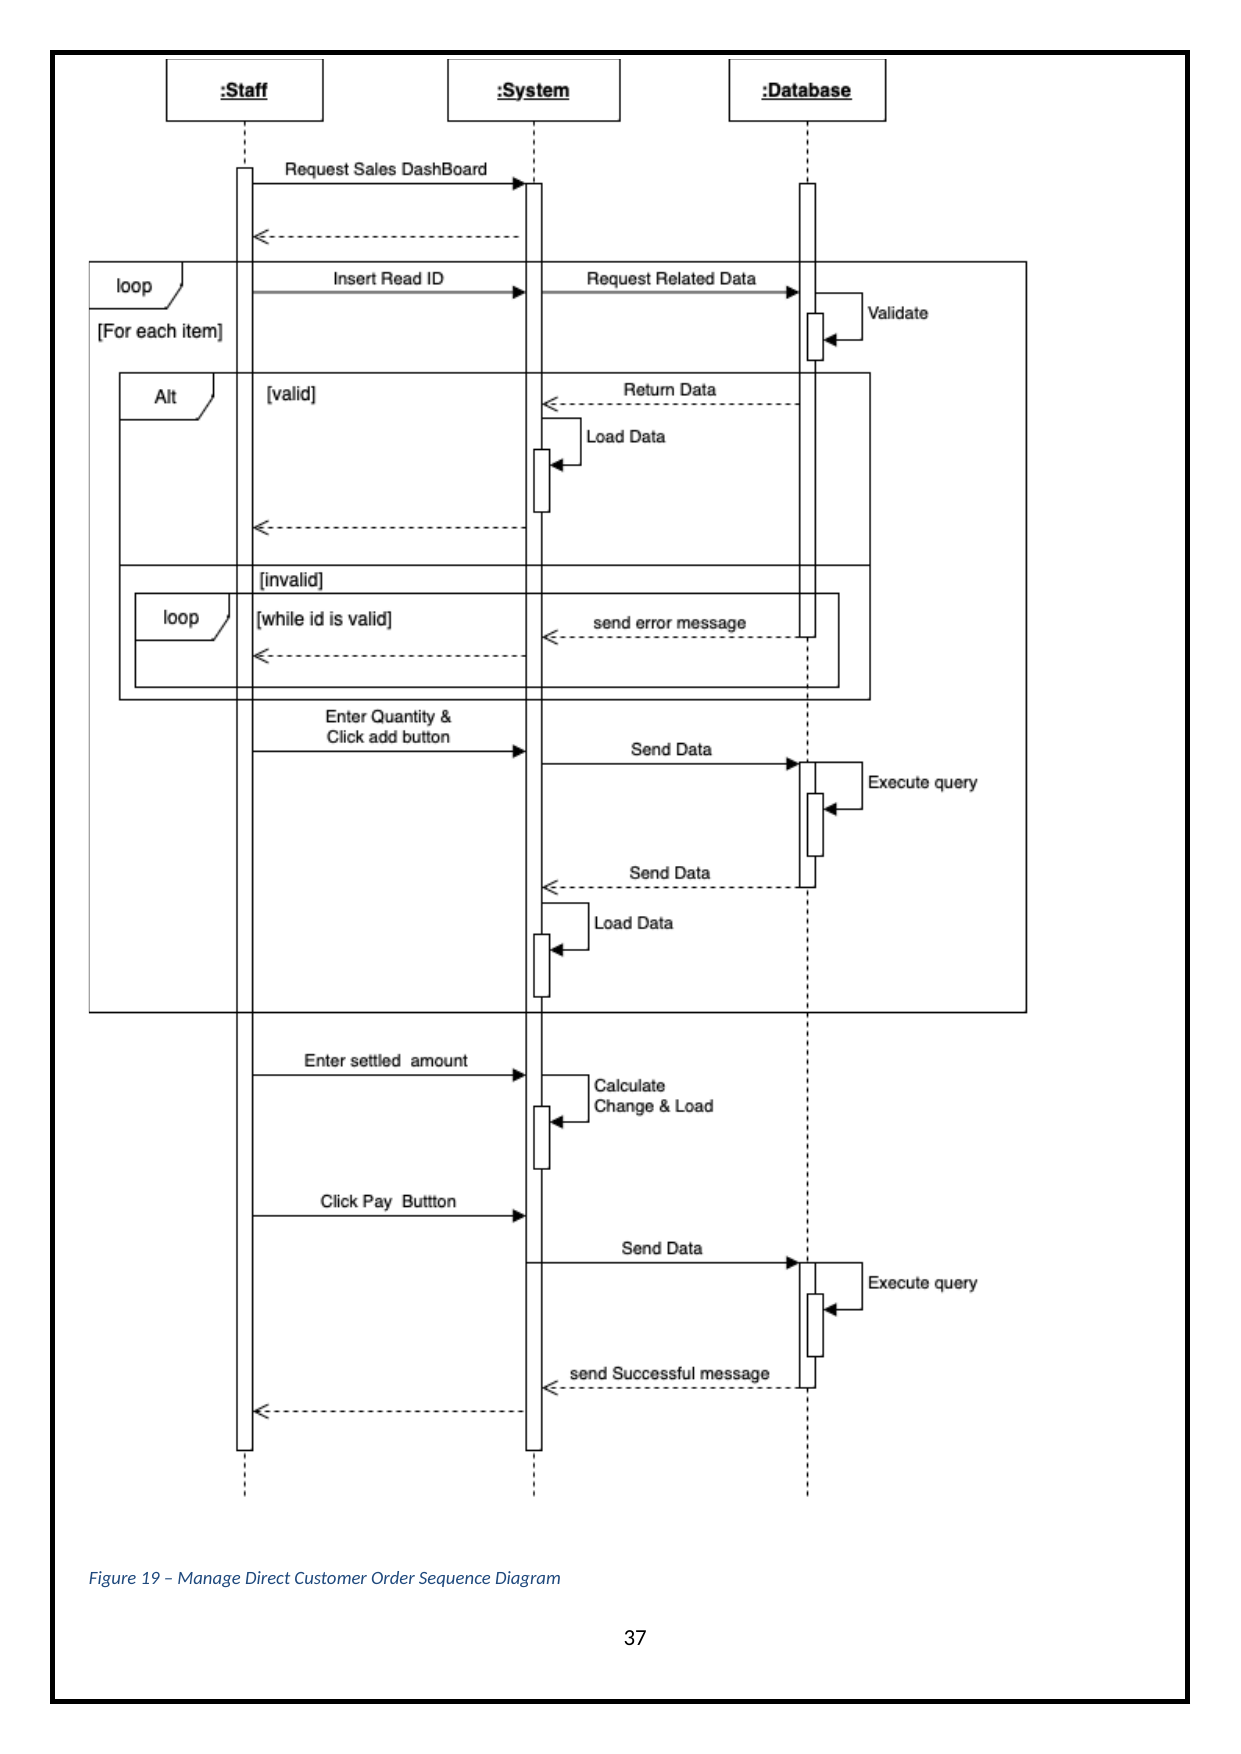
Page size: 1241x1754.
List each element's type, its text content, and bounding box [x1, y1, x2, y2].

picture [88, 59, 1029, 1500]
text Figure 19 – Manage Direct Customer Order Sequence Diagram [89, 1566, 1181, 1589]
